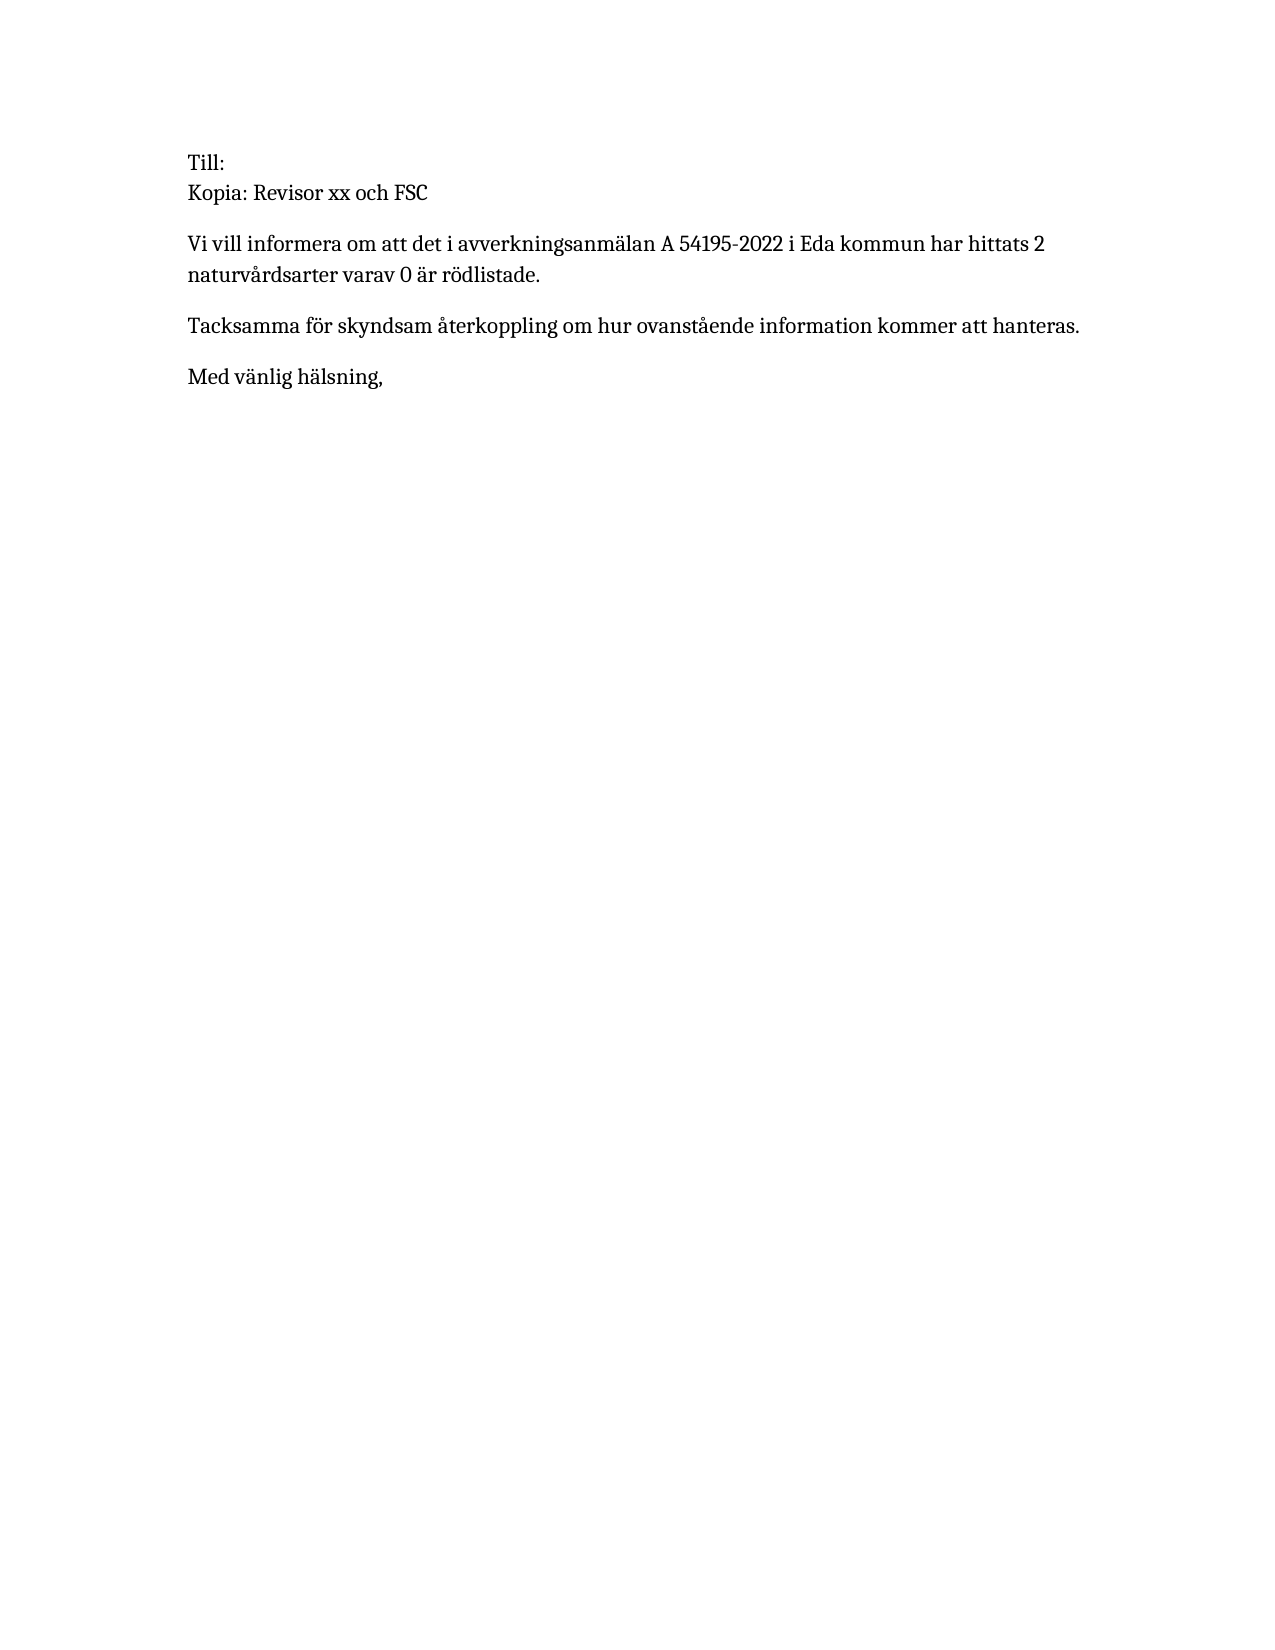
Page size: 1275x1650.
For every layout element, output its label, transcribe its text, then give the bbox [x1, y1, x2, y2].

text Med vänlig hälsning, [187, 363, 1087, 420]
text Till: Kopia: Revisor xx och FSC [187, 150, 1087, 207]
text Tacksamma för skyndsam återkoppling om hur ovanstående information kommer att hanteras. [187, 312, 1087, 339]
text Vi vill informera om att det i avverkningsanmälan A 54195-2022 i Eda kommun har hittats 2 naturvårdsarter varav 0 är rödlistade. [187, 231, 1087, 288]
